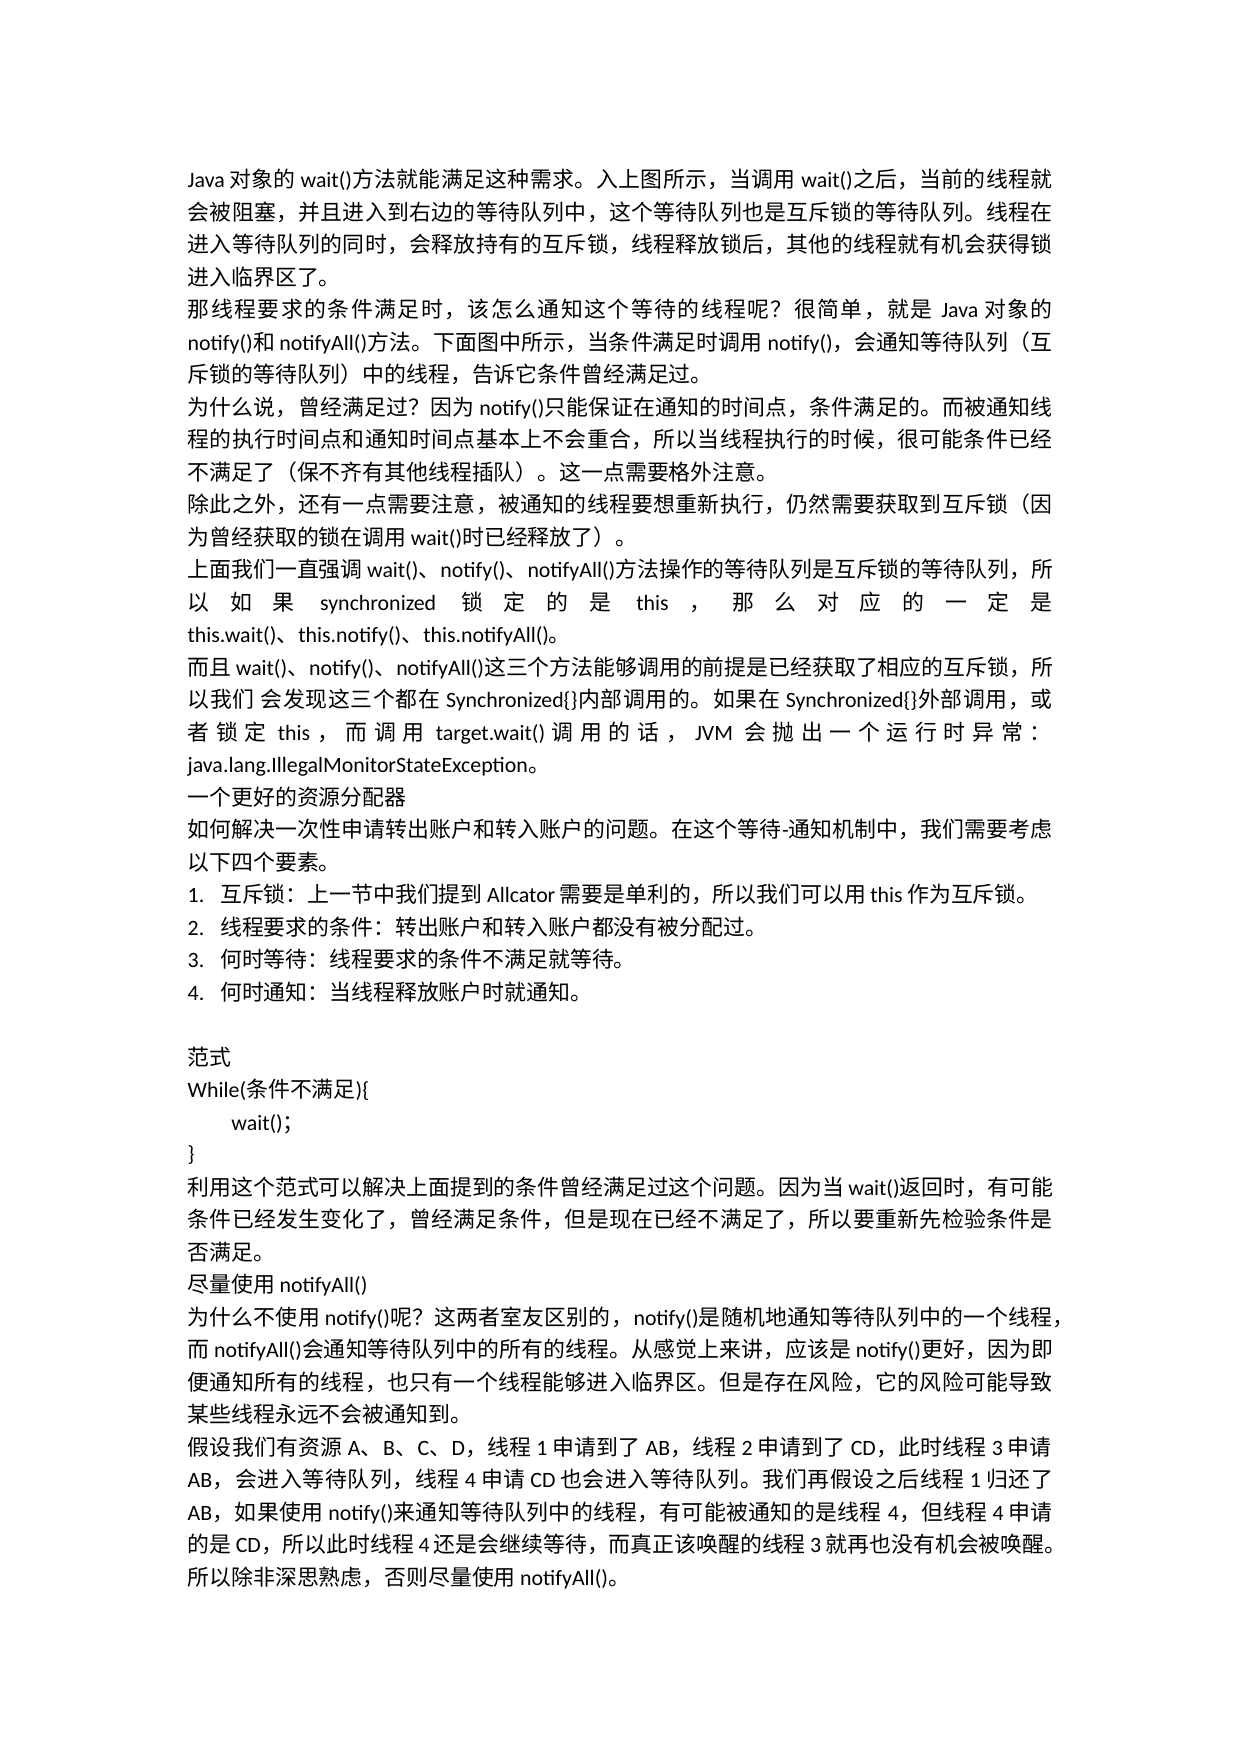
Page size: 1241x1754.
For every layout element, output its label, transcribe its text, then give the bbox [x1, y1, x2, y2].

list 所以除非深思熟虑，否则尽量使用notifyAll()。 [187, 1559, 1053, 1592]
list 除此之外，还有一点需要注意，被通知的线程要想重新执行，仍然需要获取到互斥锁（因为曾经获取的锁在调用wait()时已经释放了）。 [187, 487, 1053, 552]
list 尽量使用notifyAll() [187, 1267, 1053, 1299]
list 互斥锁：上一节中我们提到Allcator需要是单利的，所以我们可以用this作为互斥锁。 [187, 877, 1053, 909]
list } [187, 1137, 1053, 1169]
list 那线程要求的条件满足时，该怎么通知这个等待的线程呢？很简单，就是Java对象的notify()和notifyAll()方法。下面图中所示，当条件满足时调用notify()，会通知等待队列（互斥锁的等待队列）中的线程，告诉它条件曾经满足过。 [187, 292, 1053, 389]
list 上面我们一直强调wait()、notify()、notifyAll()方法操作的等待队列是互斥锁的等待队列，所以如果synchronized锁定的是this，那么对应的一定是this.wait()、this.notify()、this.notifyAll()。 [187, 552, 1053, 649]
list 为什么说，曾经满足过？因为notify()只能保证在通知的时间点，条件满足的。而被通知线程的执行时间点和通知时间点基本上不会重合，所以当线程执行的时候，很可能条件已经不满足了（保不齐有其他线程插队）。这一点需要格外注意。 [187, 389, 1053, 487]
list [187, 162, 1053, 292]
list While(条件不满足){ [187, 1072, 1053, 1104]
list 如何解决一次性申请转出账户和转入账户的问题。在这个等待-通知机制中，我们需要考虑以下四个要素。 [187, 812, 1053, 877]
list 范式 [187, 1039, 1053, 1072]
list 何时等待：线程要求的条件不满足就等待。 [187, 942, 1053, 974]
list 何时通知：当线程释放账户时就通知。 [187, 974, 1053, 1007]
list 而且wait()、notify()、notifyAll()这三个方法能够调用的前提是已经获取了相应的互斥锁，所以我们 会发现这三个都在Synchronized{}内部调用的。如果在Synchronized{}外部调用，或者锁定this，而调用target.wait()调用的话，JVM会抛出一个运行时异常：java.lang.IllegalMonitorStateException。 [187, 649, 1053, 779]
list 假设我们有资源A、B、C、D，线程1申请到了AB，线程2申请到了CD，此时线程3申请AB，会进入等待队列，线程4申请CD也会进入等待队列。我们再假设之后线程1归还了AB，如果使用notify()来通知等待队列中的线程，有可能被通知的是线程4，但线程4申请的是CD，所以此时线程4还是会继续等待，而真正该唤醒的线程3就再也没有机会被唤醒。 [187, 1429, 1053, 1559]
list 一个更好的资源分配器 [187, 779, 1053, 812]
list 线程要求的条件：转出账户和转入账户都没有被分配过。 [187, 909, 1053, 942]
list wait()； [187, 1104, 1053, 1137]
list 为什么不使用notify()呢？这两者室友区别的，notify()是随机地通知等待队列中的一个线程，而notifyAll()会通知等待队列中的所有的线程。从感觉上来讲，应该是notify()更好，因为即便通知所有的线程，也只有一个线程能够进入临界区。但是存在风险，它的风险可能导致某些线程永远不会被通知到。 [187, 1299, 1053, 1429]
list 利用这个范式可以解决上面提到的条件曾经满足过这个问题。因为当wait()返回时，有可能条件已经发生变化了，曾经满足条件，但是现在已经不满足了，所以要重新先检验条件是否满足。 [187, 1169, 1053, 1267]
